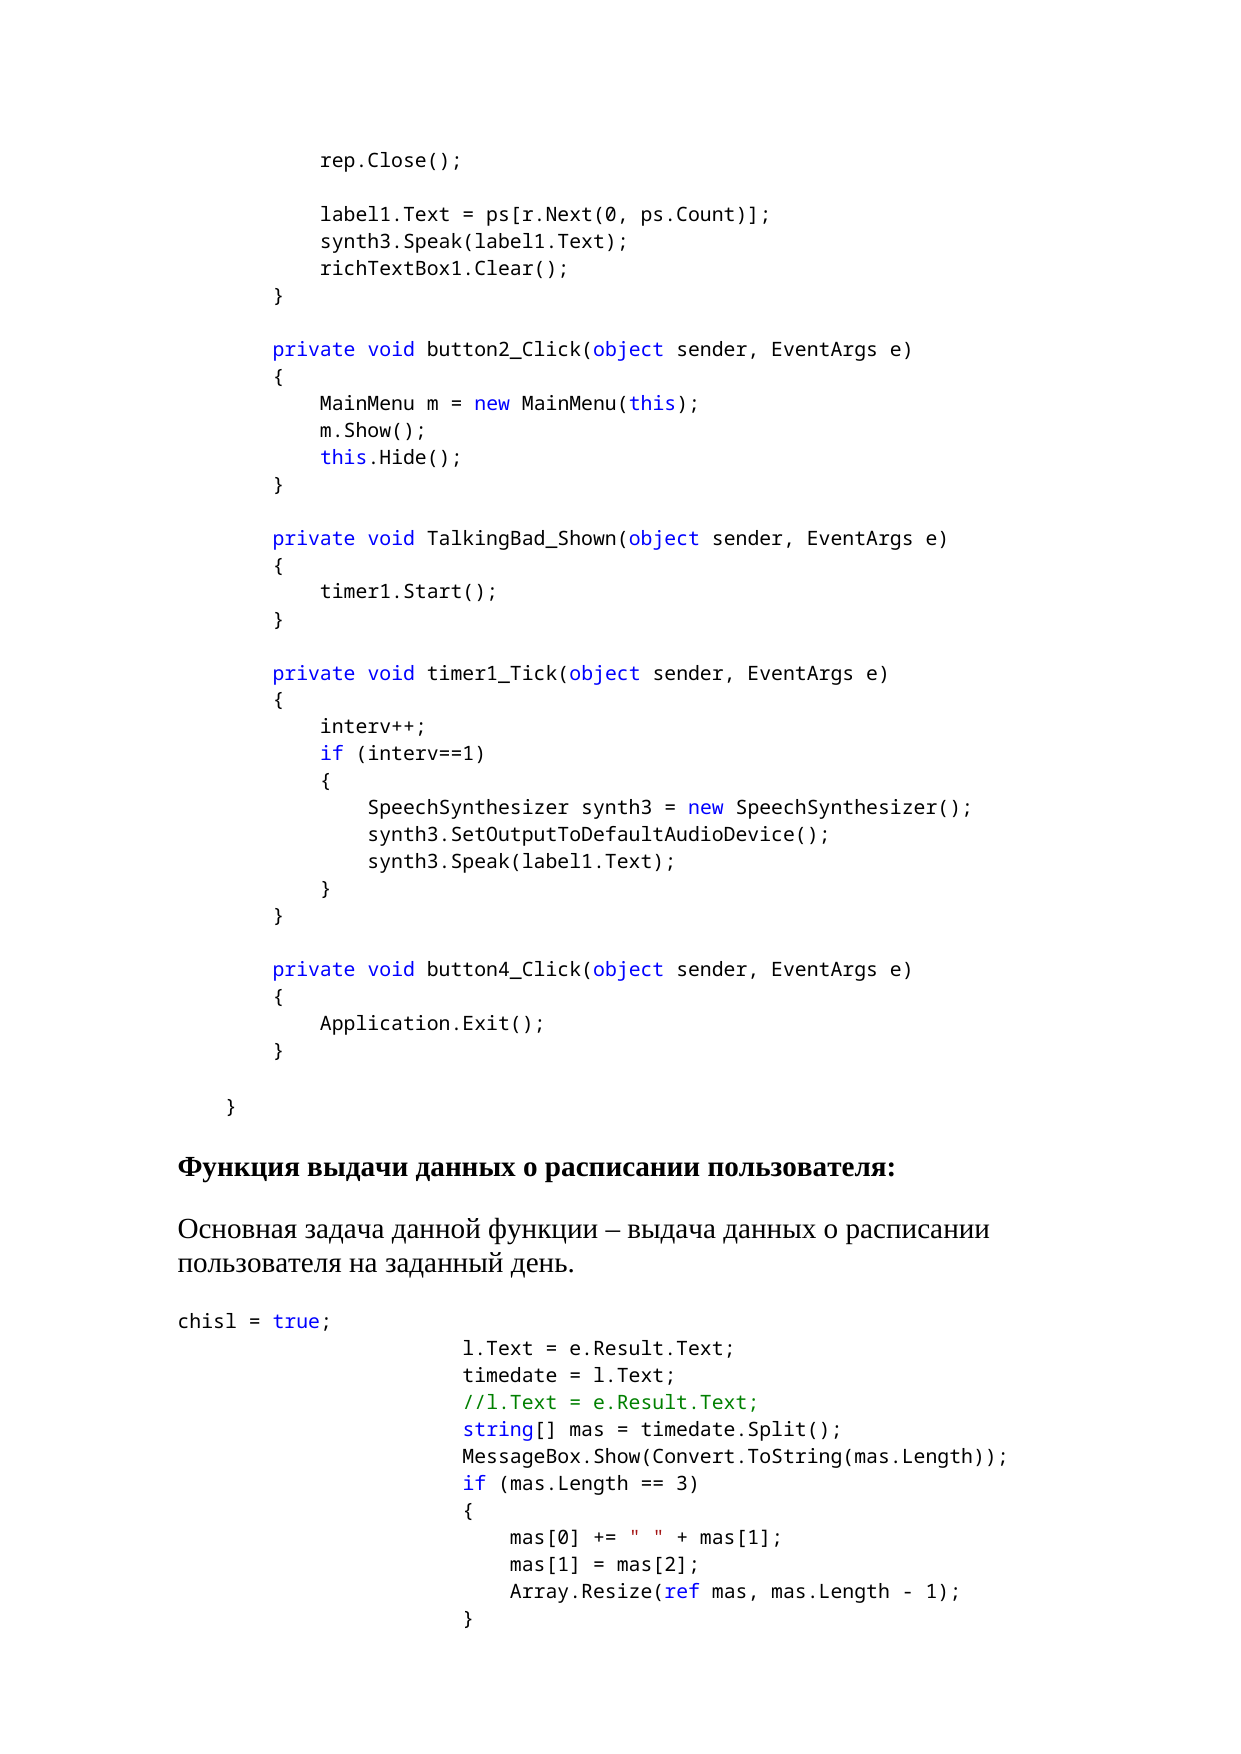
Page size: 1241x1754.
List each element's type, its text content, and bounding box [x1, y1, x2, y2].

text this.Hide(); [177, 443, 1152, 470]
text { [177, 767, 1152, 794]
text synth3.Speak(label1.Text); [177, 848, 1152, 874]
text } [177, 874, 1152, 902]
text l.Text = e.Result.Text; [177, 1335, 1152, 1362]
text MainMenu m = new MainMenu(this); [177, 389, 1152, 416]
text } [177, 1093, 1152, 1119]
text SpeechSynthesizer synth3 = new SpeechSynthesizer(); [177, 794, 1152, 821]
text } [177, 902, 1152, 928]
text mas[0] += " " + mas[1]; [177, 1523, 1152, 1551]
text string[] mas = timedate.Split(); [177, 1416, 1152, 1443]
text } [177, 605, 1152, 632]
text private void TalkingBad_Shown(object sender, EventArgs e) [177, 524, 1152, 551]
text //l.Text = e.Result.Text; [177, 1389, 1152, 1416]
text } [177, 470, 1152, 497]
text { [177, 982, 1152, 1009]
text { [177, 1497, 1152, 1523]
text mas[1] = mas[2]; [177, 1551, 1152, 1577]
text Array.Resize(ref mas, mas.Length - 1); [177, 1577, 1152, 1604]
text Функция выдачи данных о расписании пользователя: [177, 1149, 1152, 1182]
text private void button2_Click(object sender, EventArgs e) [177, 335, 1152, 362]
text if (interv==1) [177, 740, 1152, 767]
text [177, 1443, 1152, 1469]
text if (mas.Length == 3) [177, 1469, 1152, 1497]
text { [177, 686, 1152, 713]
text } [177, 281, 1152, 308]
text Основная задача данной функции – выдача данных о расписании пользователя на заданный день. [177, 1211, 1152, 1278]
text } [177, 1604, 1152, 1631]
text chisl = true; [177, 1308, 1152, 1335]
text timer1.Start(); [177, 578, 1152, 605]
text { [177, 362, 1152, 389]
text m.Show(); [177, 416, 1152, 443]
text interv++; [177, 713, 1152, 740]
text Application.Exit(); [177, 1009, 1152, 1036]
text synth3.Speak(label1.Text); [177, 227, 1152, 254]
text { [177, 551, 1152, 578]
text synth3.SetOutputToDefaultAudioDevice(); [177, 821, 1152, 848]
text private void timer1_Tick(object sender, EventArgs e) [177, 659, 1152, 686]
text } [177, 1036, 1152, 1063]
text label1.Text = ps[r.Next(0, ps.Count)]; [177, 200, 1152, 227]
text rep.Close(); [177, 146, 1152, 173]
text richTextBox1.Clear(); [177, 254, 1152, 281]
text timedate = l.Text; [177, 1362, 1152, 1389]
text private void button4_Click(object sender, EventArgs e) [177, 956, 1152, 982]
